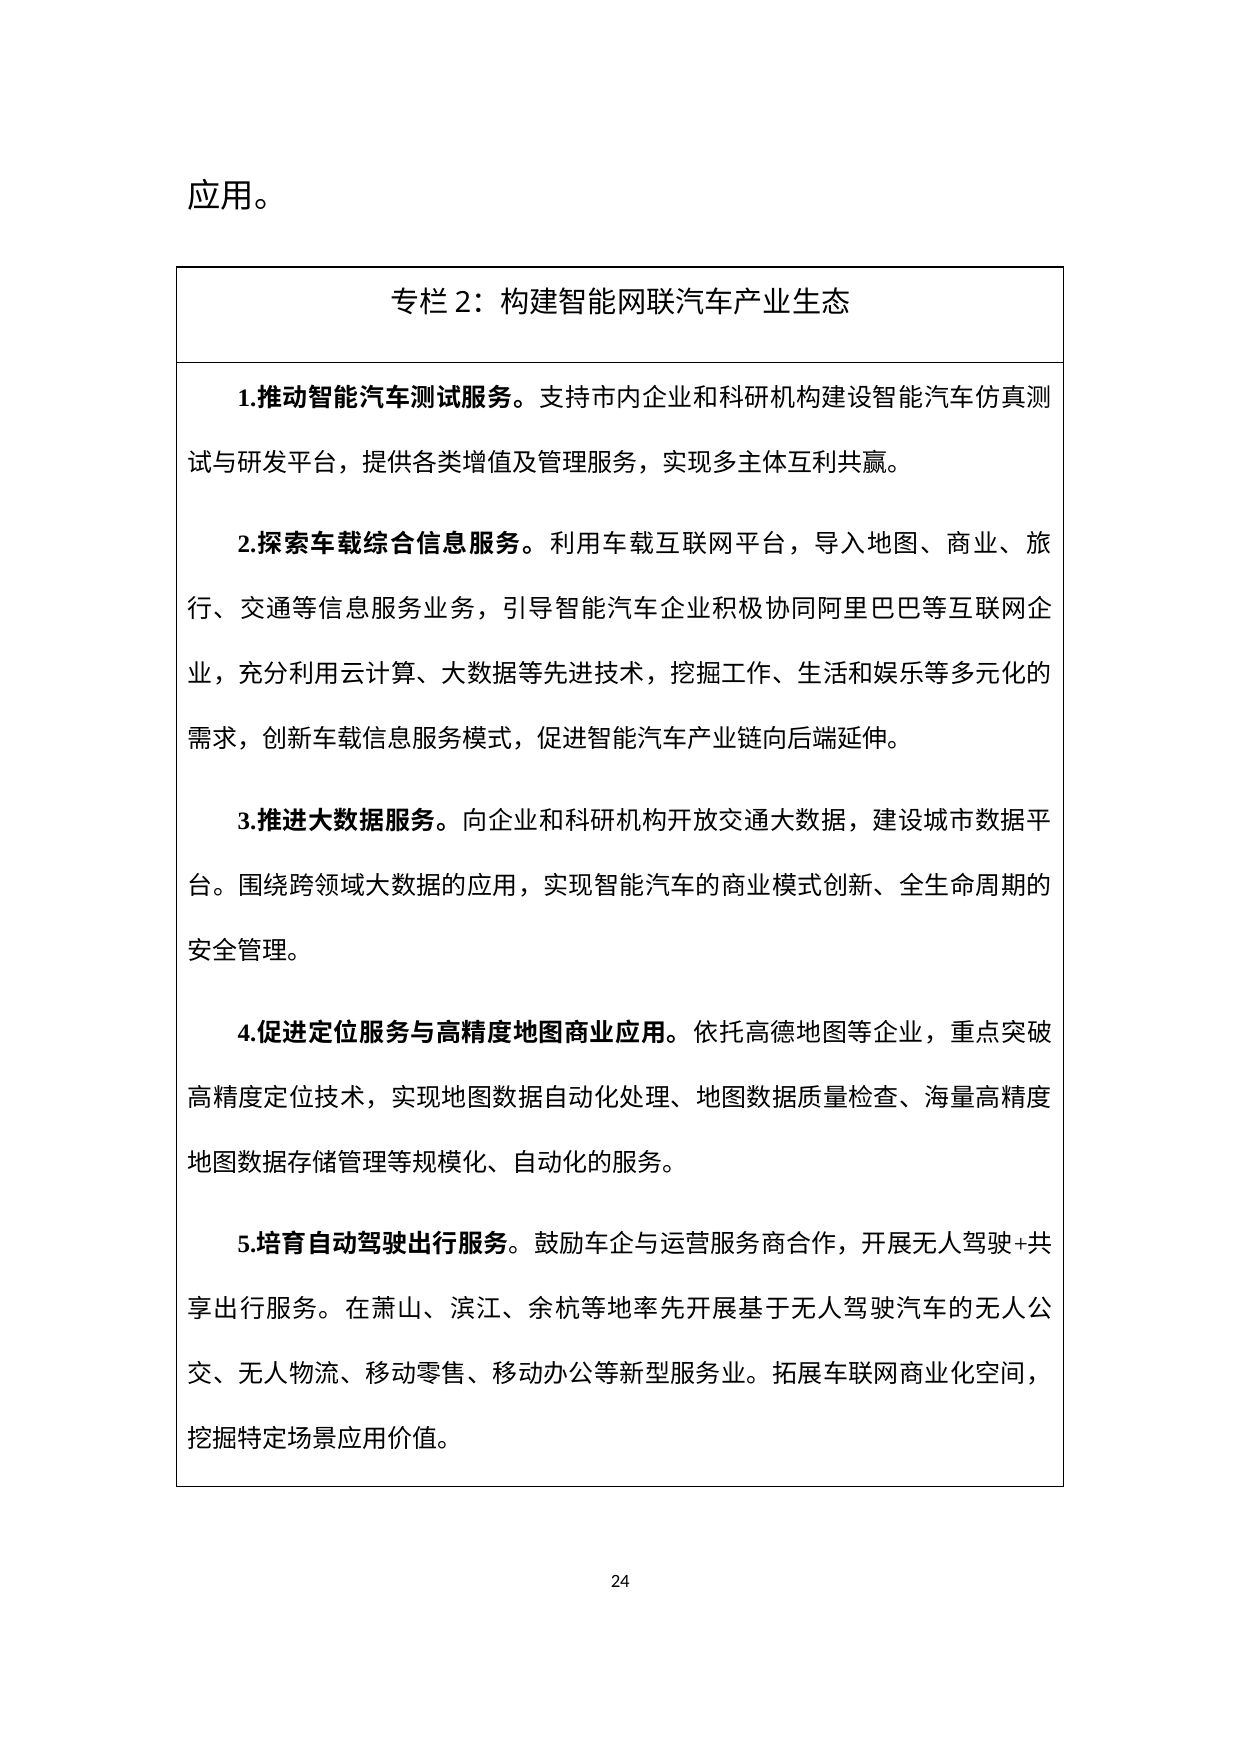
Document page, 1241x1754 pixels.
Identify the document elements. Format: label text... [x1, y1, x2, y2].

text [187, 161, 1053, 226]
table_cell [177, 363, 1063, 1486]
table_header 专栏2：构建智能网联汽车产业生态 [177, 268, 1063, 362]
